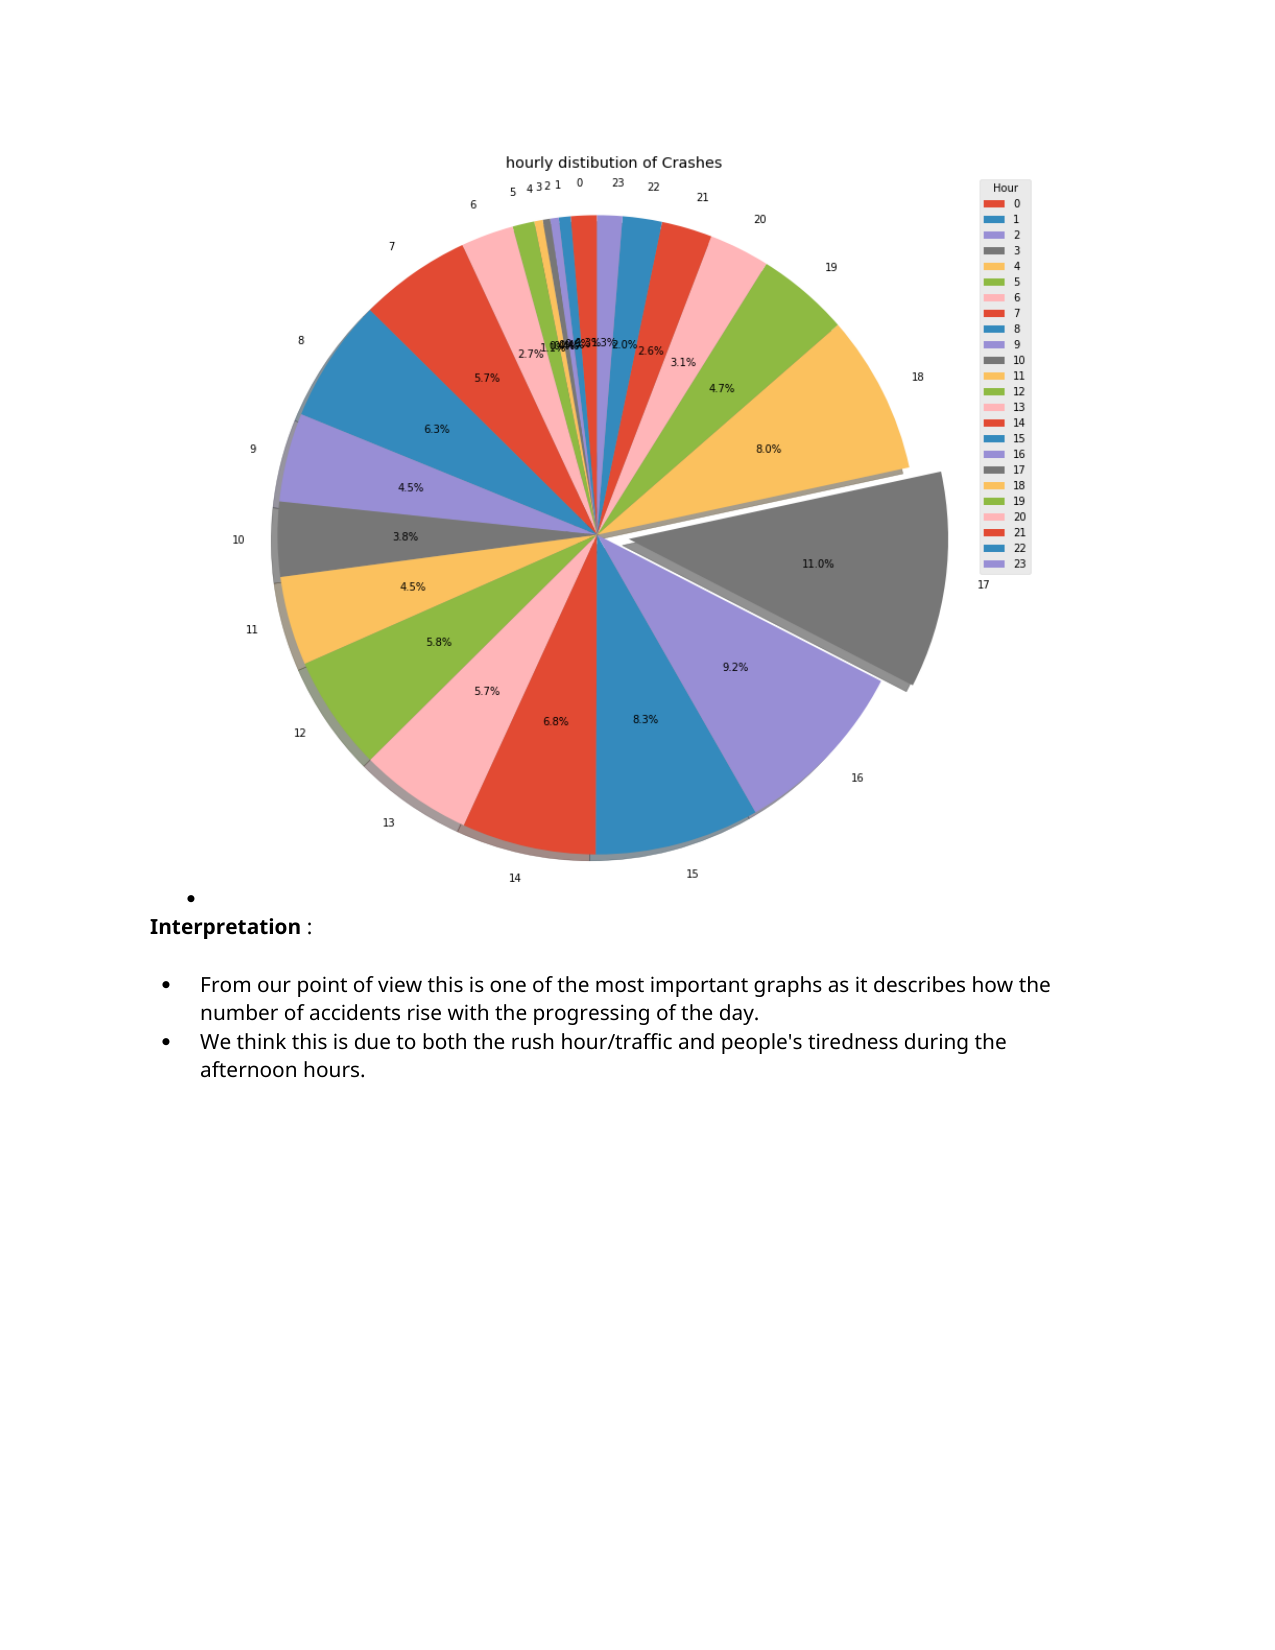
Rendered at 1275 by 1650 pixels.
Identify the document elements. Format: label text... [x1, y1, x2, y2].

picture [225, 150, 1038, 907]
list We think this is due to both the rush hour/traffic and people's tiredness during the afternoon hours. [162, 1027, 1075, 1084]
list From our point of view this is one of the most important graphs as it describes how the number of accidents rise with the progressing of the day. [162, 970, 1075, 1027]
text Interpretation : [150, 912, 1125, 941]
